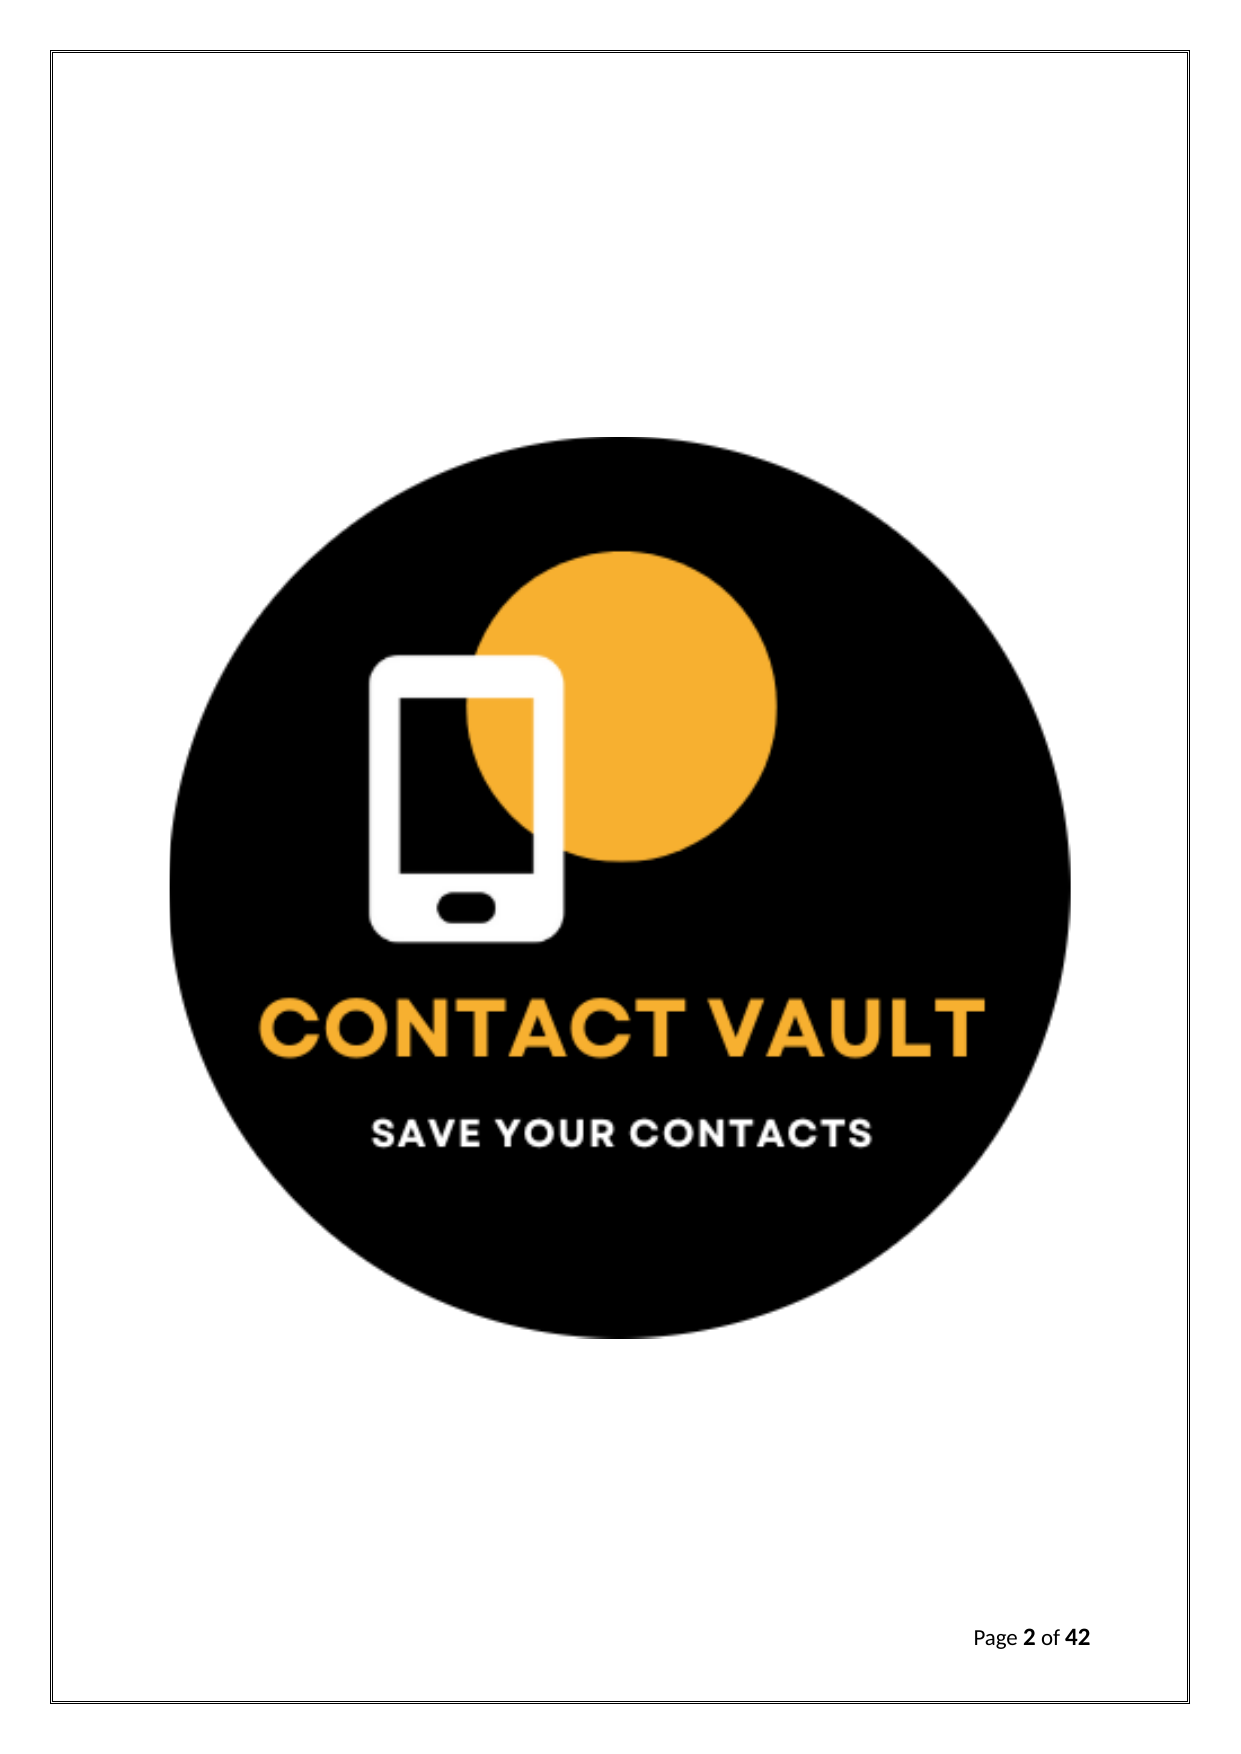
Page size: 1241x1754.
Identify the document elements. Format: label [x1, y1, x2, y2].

picture [169, 437, 1071, 1339]
